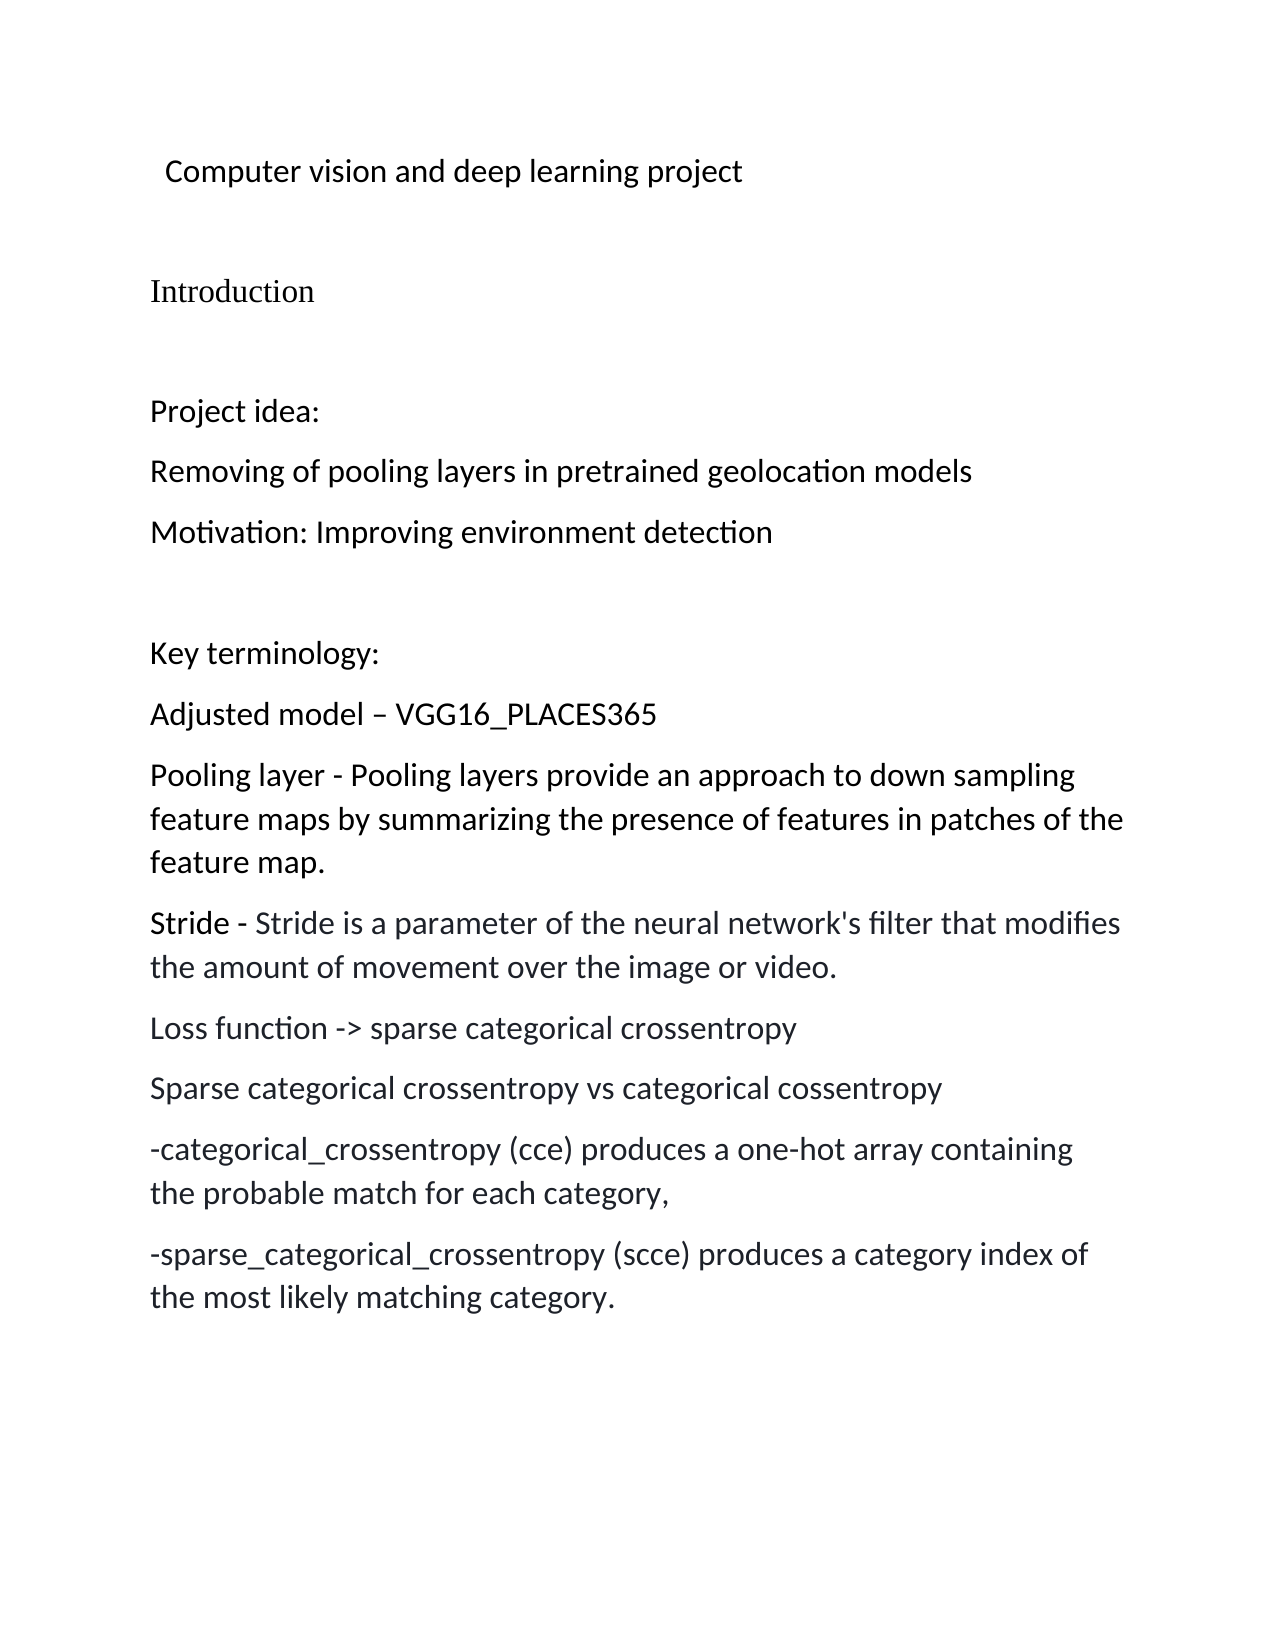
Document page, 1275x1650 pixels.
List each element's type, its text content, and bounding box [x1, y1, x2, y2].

text Removing of pooling layers in pretrained geolocation models [150, 451, 1125, 491]
text Adjusted model – VGG16_PLACES365 [150, 693, 1125, 734]
text Stride - Stride is a parameter of the neural network's filter that modifies the amount of movement over the image or video. [150, 902, 1125, 987]
text Introduction [150, 271, 1125, 309]
text Key terminology: [150, 632, 1125, 673]
text -sparse_categorical_crossentropy (scce) produces a category index of the most likely matching category. [150, 1233, 1125, 1317]
text Computer vision and deep learning project [150, 150, 1125, 191]
text Pooling layer - Pooling layers provide an approach to down sampling feature maps by summarizing the presence of features in patches of the feature map. [150, 754, 1125, 882]
text Loss function -> sparse categorical crossentropy [150, 1007, 1125, 1047]
text Sparse categorical crossentropy vs categorical cossentropy [150, 1067, 1125, 1108]
text Motivation: Improving environment detection [150, 511, 1125, 552]
text Project idea: [150, 390, 1125, 431]
text -categorical_crossentropy (cce) produces a one-hot array containing the probable match for each category, [150, 1128, 1125, 1213]
